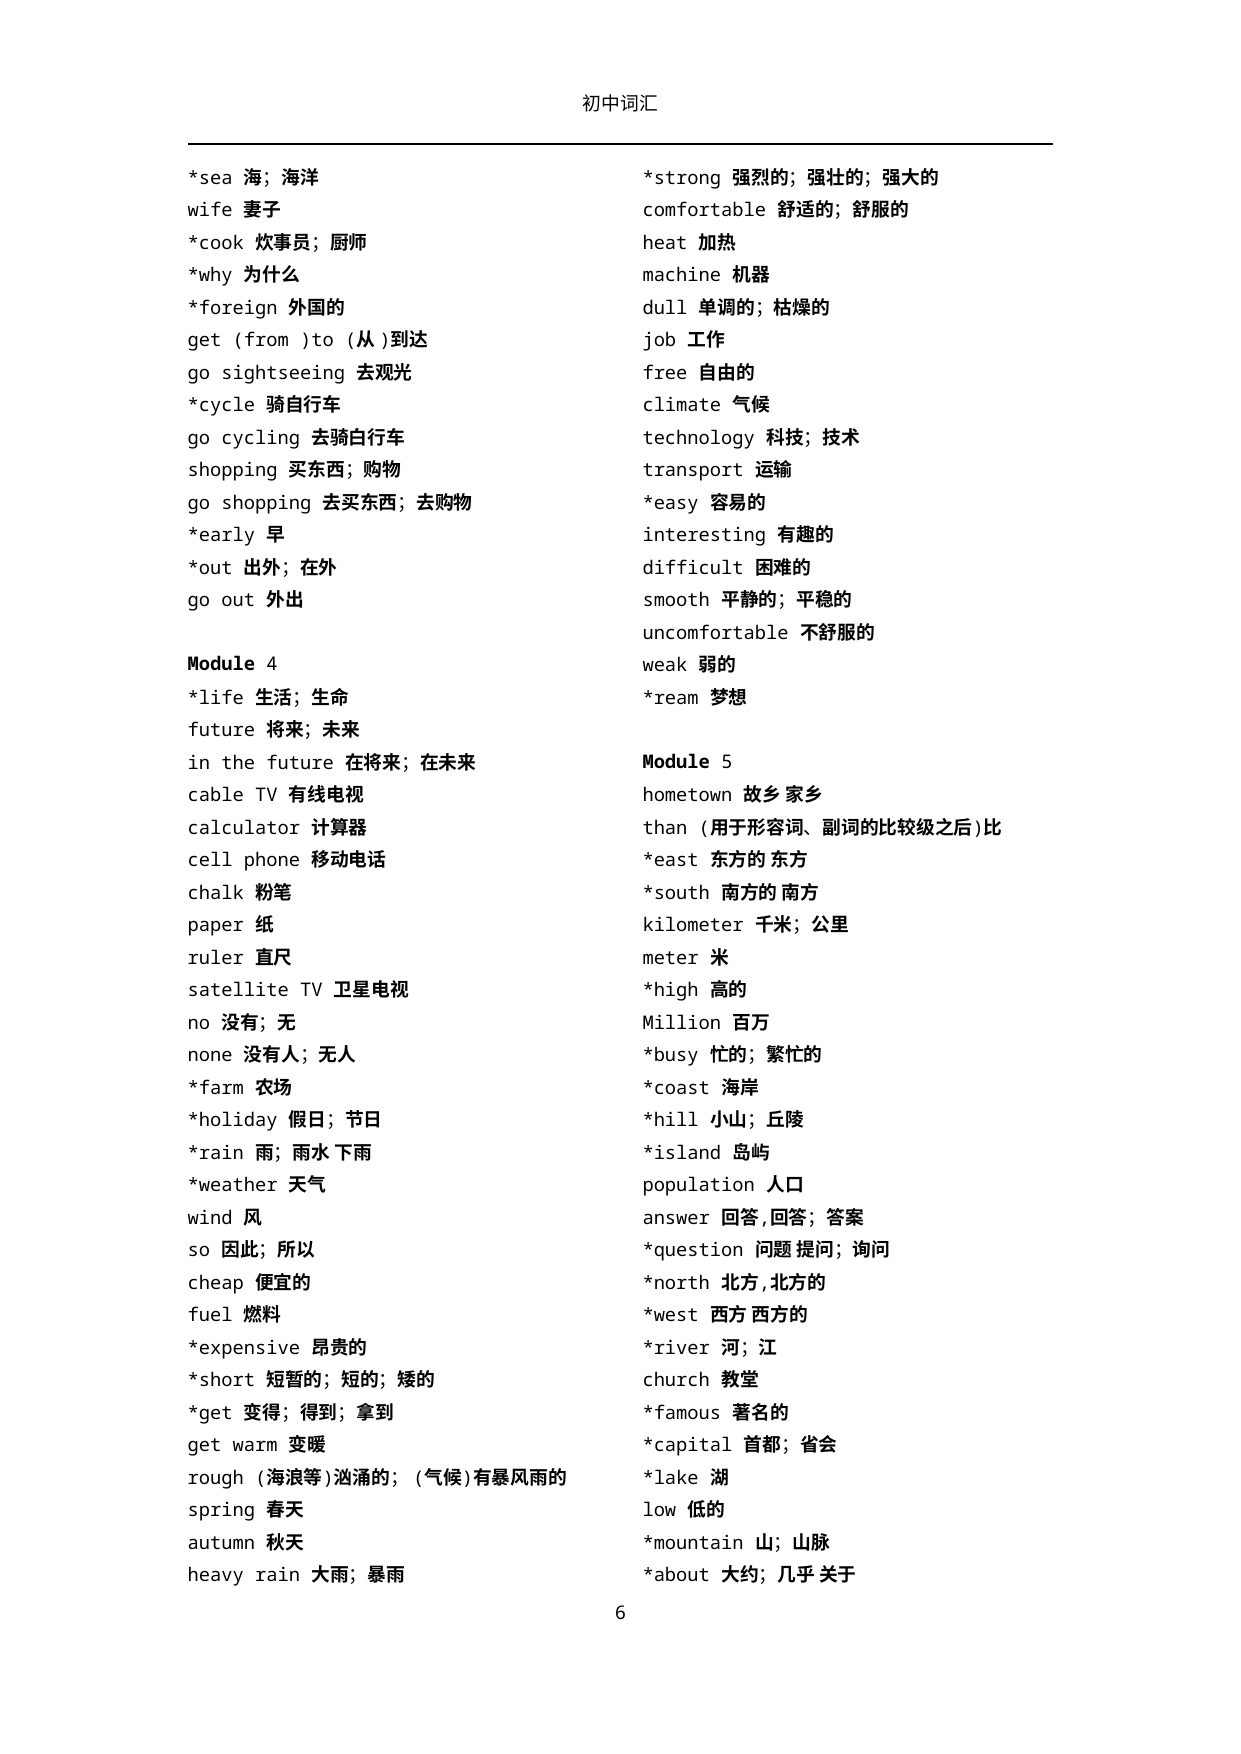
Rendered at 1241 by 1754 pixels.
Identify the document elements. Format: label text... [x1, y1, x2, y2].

text shopping 买东西；购物 [187, 452, 598, 485]
text technology 科技；技术 [642, 420, 1053, 452]
text *about 大约；几乎 关于 [642, 1557, 1053, 1590]
text *mountain 山；山脉 [642, 1525, 1053, 1557]
text hometown 故乡 家乡 [642, 777, 1053, 810]
text wife 妻子 [187, 192, 598, 225]
text *easy 容易的 [642, 485, 1053, 517]
text cheap 便宜的 [187, 1265, 598, 1297]
text chalk 粉笔 [187, 875, 598, 907]
text *coast 海岸 [642, 1070, 1053, 1102]
text *east 东方的 东方 [642, 842, 1053, 875]
text go cycling 去骑白行车 [187, 420, 598, 452]
text satellite TV 卫星电视 [187, 972, 598, 1005]
text *early 早 [187, 517, 598, 550]
text job 工作 [642, 322, 1053, 355]
text cell phone 移动电话 [187, 842, 598, 875]
text *high 高的 [642, 972, 1053, 1005]
text *holiday 假日；节日 [187, 1102, 598, 1135]
text *island 岛屿 [642, 1135, 1053, 1167]
text population 人口 [642, 1167, 1053, 1200]
text *life 生活；生命 [187, 680, 598, 712]
text dull 单调的；枯燥的 [642, 290, 1053, 322]
text Module 5 [642, 745, 1053, 777]
text *farm 农场 [187, 1070, 598, 1102]
text *lake 湖 [642, 1460, 1053, 1492]
text church 教堂 [642, 1362, 1053, 1395]
text fuel 燃料 [187, 1297, 598, 1330]
text Module 4 [187, 647, 598, 680]
text spring 春天 [187, 1492, 598, 1525]
text climate 气候 [642, 387, 1053, 420]
text low 低的 [642, 1492, 1053, 1525]
text go out 外出 [187, 582, 598, 615]
text interesting 有趣的 [642, 517, 1053, 550]
text *cook 炊事员；厨师 [187, 225, 598, 257]
text *south 南方的 南方 [642, 875, 1053, 907]
text so 因此；所以 [187, 1232, 598, 1265]
text paper 纸 [187, 907, 598, 940]
text machine 机器 [642, 257, 1053, 290]
text heavy rain 大雨；暴雨 [187, 1557, 598, 1590]
text go sightseeing 去观光 [187, 355, 598, 387]
text weak 弱的 [642, 647, 1053, 680]
text difficult 困难的 [642, 550, 1053, 582]
text cable TV 有线电视 [187, 777, 598, 810]
text go shopping 去买东西；去购物 [187, 485, 598, 517]
text uncomfortable 不舒服的 [642, 615, 1053, 647]
text *ream 梦想 [642, 680, 1053, 712]
text *rain 雨；雨水 下雨 [187, 1135, 598, 1167]
text *why 为什么 [187, 257, 598, 290]
text Million 百万 [642, 1005, 1053, 1037]
text meter 米 [642, 940, 1053, 972]
text *strong 强烈的；强壮的；强大的 [642, 160, 1053, 192]
text *famous 著名的 [642, 1395, 1053, 1427]
text heat 加热 [642, 225, 1053, 257]
text in the future 在将来；在未来 [187, 745, 598, 777]
text future 将来；未来 [187, 712, 598, 745]
text get (from )to (从 )到达 [187, 322, 598, 355]
text autumn 秋天 [187, 1525, 598, 1557]
text *capital 首都；省会 [642, 1427, 1053, 1460]
text *question 问题 提问；询问 [642, 1232, 1053, 1265]
text ruler 直尺 [187, 940, 598, 972]
text *west 西方 西方的 [642, 1297, 1053, 1330]
text *river 河；江 [642, 1330, 1053, 1362]
text get warm 变暖 [187, 1427, 598, 1460]
text *out 出外；在外 [187, 550, 598, 582]
text wind 风 [187, 1200, 598, 1232]
text free 自由的 [642, 355, 1053, 387]
text none 没有人；无人 [187, 1037, 598, 1070]
text answer 回答,回答；答案 [642, 1200, 1053, 1232]
text *expensive 昂贵的 [187, 1330, 598, 1362]
text *foreign 外国的 [187, 290, 598, 322]
text calculator 计算器 [187, 810, 598, 842]
text *busy 忙的；繁忙的 [642, 1037, 1053, 1070]
text smooth 平静的；平稳的 [642, 582, 1053, 615]
text no 没有；无 [187, 1005, 598, 1037]
text than (用于形容词、副词的比较级之后)比 [642, 810, 1053, 842]
text *sea 海；海洋 [187, 160, 598, 192]
text kilometer 千米；公里 [642, 907, 1053, 940]
text transport 运输 [642, 452, 1053, 485]
text *weather 天气 [187, 1167, 598, 1200]
text *cycle 骑自行车 [187, 387, 598, 420]
text comfortable 舒适的；舒服的 [642, 192, 1053, 225]
text rough (海浪等)汹涌的； (气候)有暴风雨的 [187, 1460, 598, 1492]
text *north 北方,北方的 [642, 1265, 1053, 1297]
text *short 短暂的；短的；矮的 [187, 1362, 598, 1395]
text *hill 小山；丘陵 [642, 1102, 1053, 1135]
text *get 变得；得到；拿到 [187, 1395, 598, 1427]
